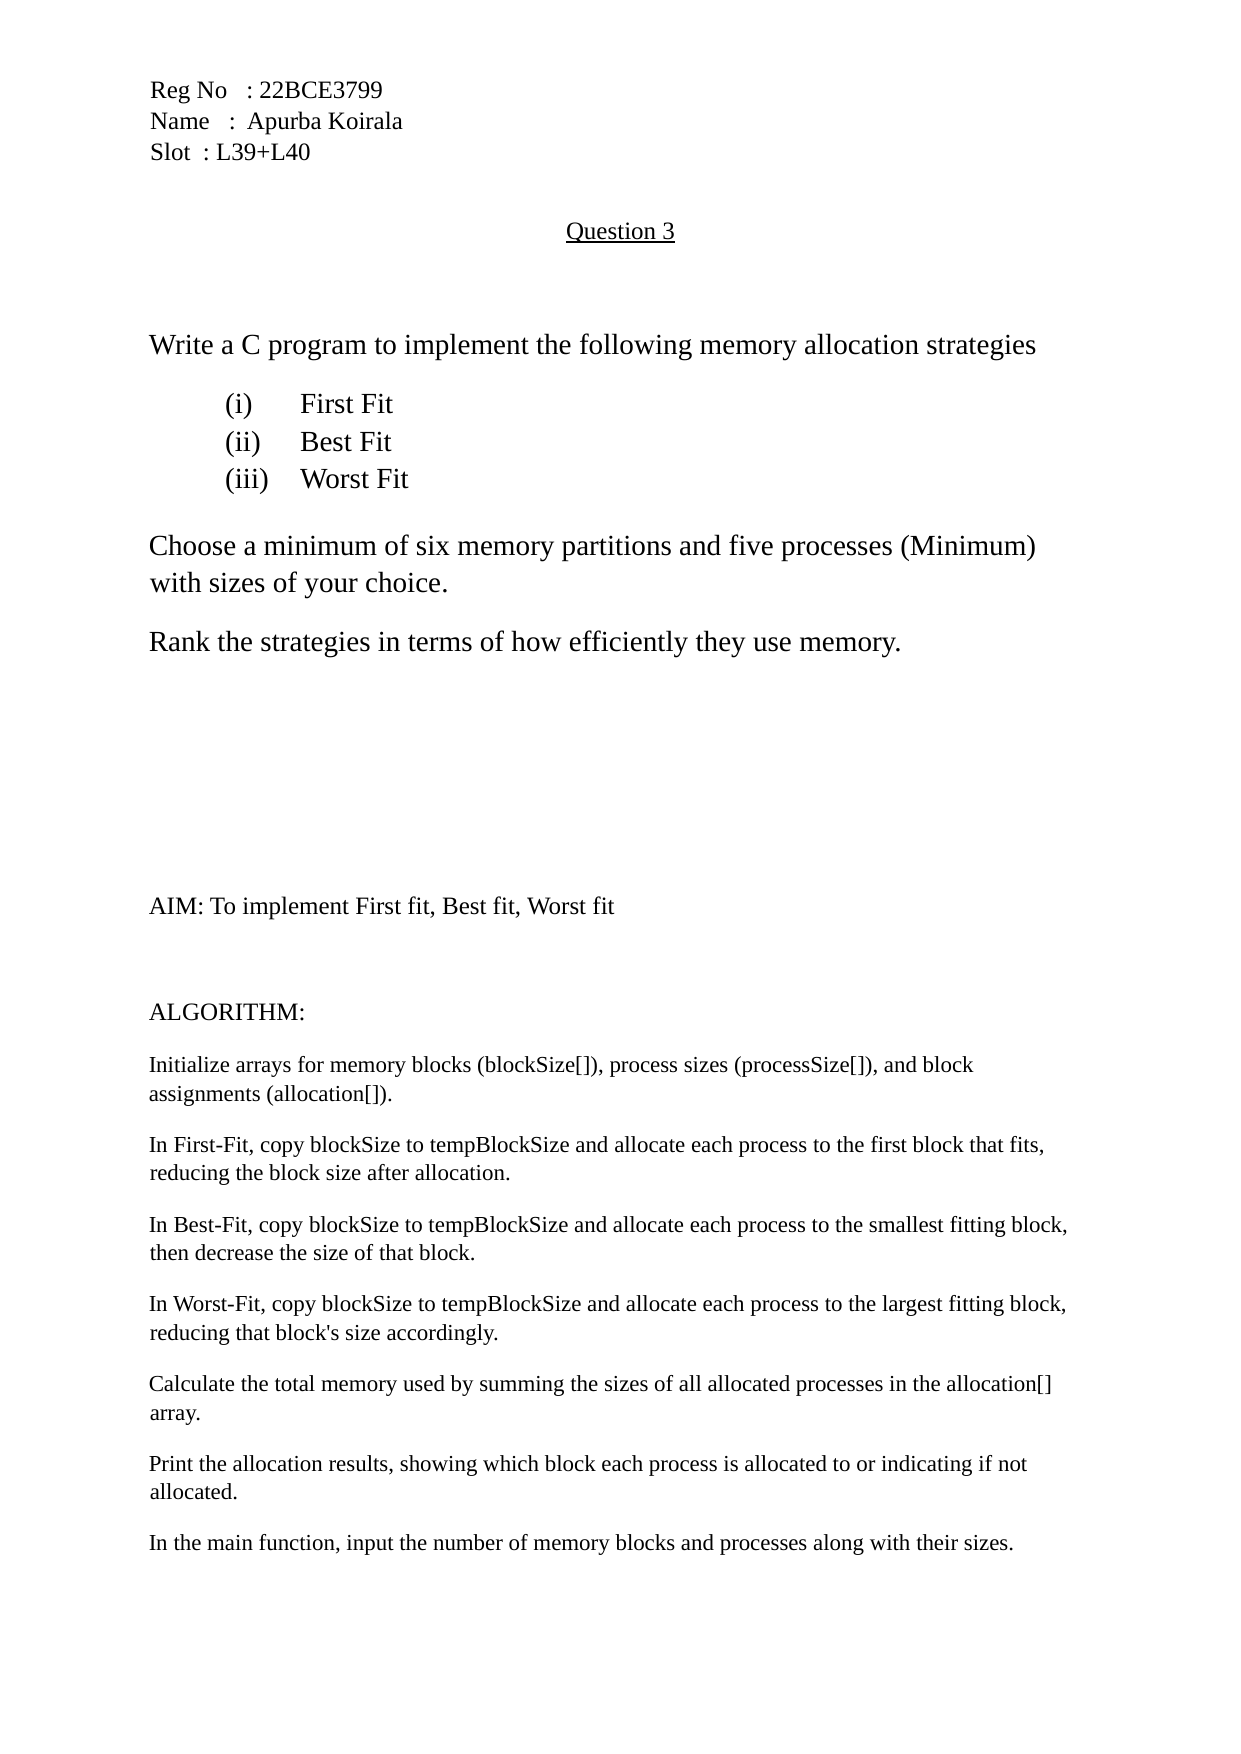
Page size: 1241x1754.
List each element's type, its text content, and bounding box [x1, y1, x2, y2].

text In Best-Fit, copy blockSize to tempBlockSize and allocate each process to the smallest fitting block, then decrease the size of that block. [148, 1211, 1090, 1266]
text In the main function, input the number of memory blocks and processes along with their sizes. [148, 1529, 1090, 1556]
list Best Fit [225, 424, 1090, 457]
text Choose a minimum of six memory partitions and five processes (Minimum) with sizes of your choice. [148, 528, 1090, 599]
list Worst Fit [225, 461, 1090, 494]
subtitle Question 3 [150, 216, 1090, 245]
list First Fit [225, 386, 1090, 420]
text In Worst-Fit, copy blockSize to tempBlockSize and allocate each process to the largest fitting block, reducing that block's size accordingly. [148, 1290, 1090, 1345]
text Initialize arrays for memory blocks (blockSize[]), process sizes (processSize[]), and block assignments (allocation[]). [148, 1051, 1090, 1106]
text ALGORITHM: [148, 997, 1090, 1026]
text Calculate the total memory used by summing the sizes of all allocated processes in the allocation[] array. [148, 1370, 1090, 1425]
text AIM: To implement First fit, Best fit, Worst fit [148, 891, 1090, 919]
text Print the allocation results, showing which block each process is allocated to or indicating if not allocated. [148, 1450, 1090, 1504]
text Write a C program to implement the following memory allocation strategies [148, 327, 1090, 361]
text In First-Fit, copy blockSize to tempBlockSize and allocate each process to the first block that fits, reducing the block size after allocation. [148, 1131, 1090, 1186]
text Rank the strategies in terms of how efficiently they use memory. [148, 624, 1090, 658]
